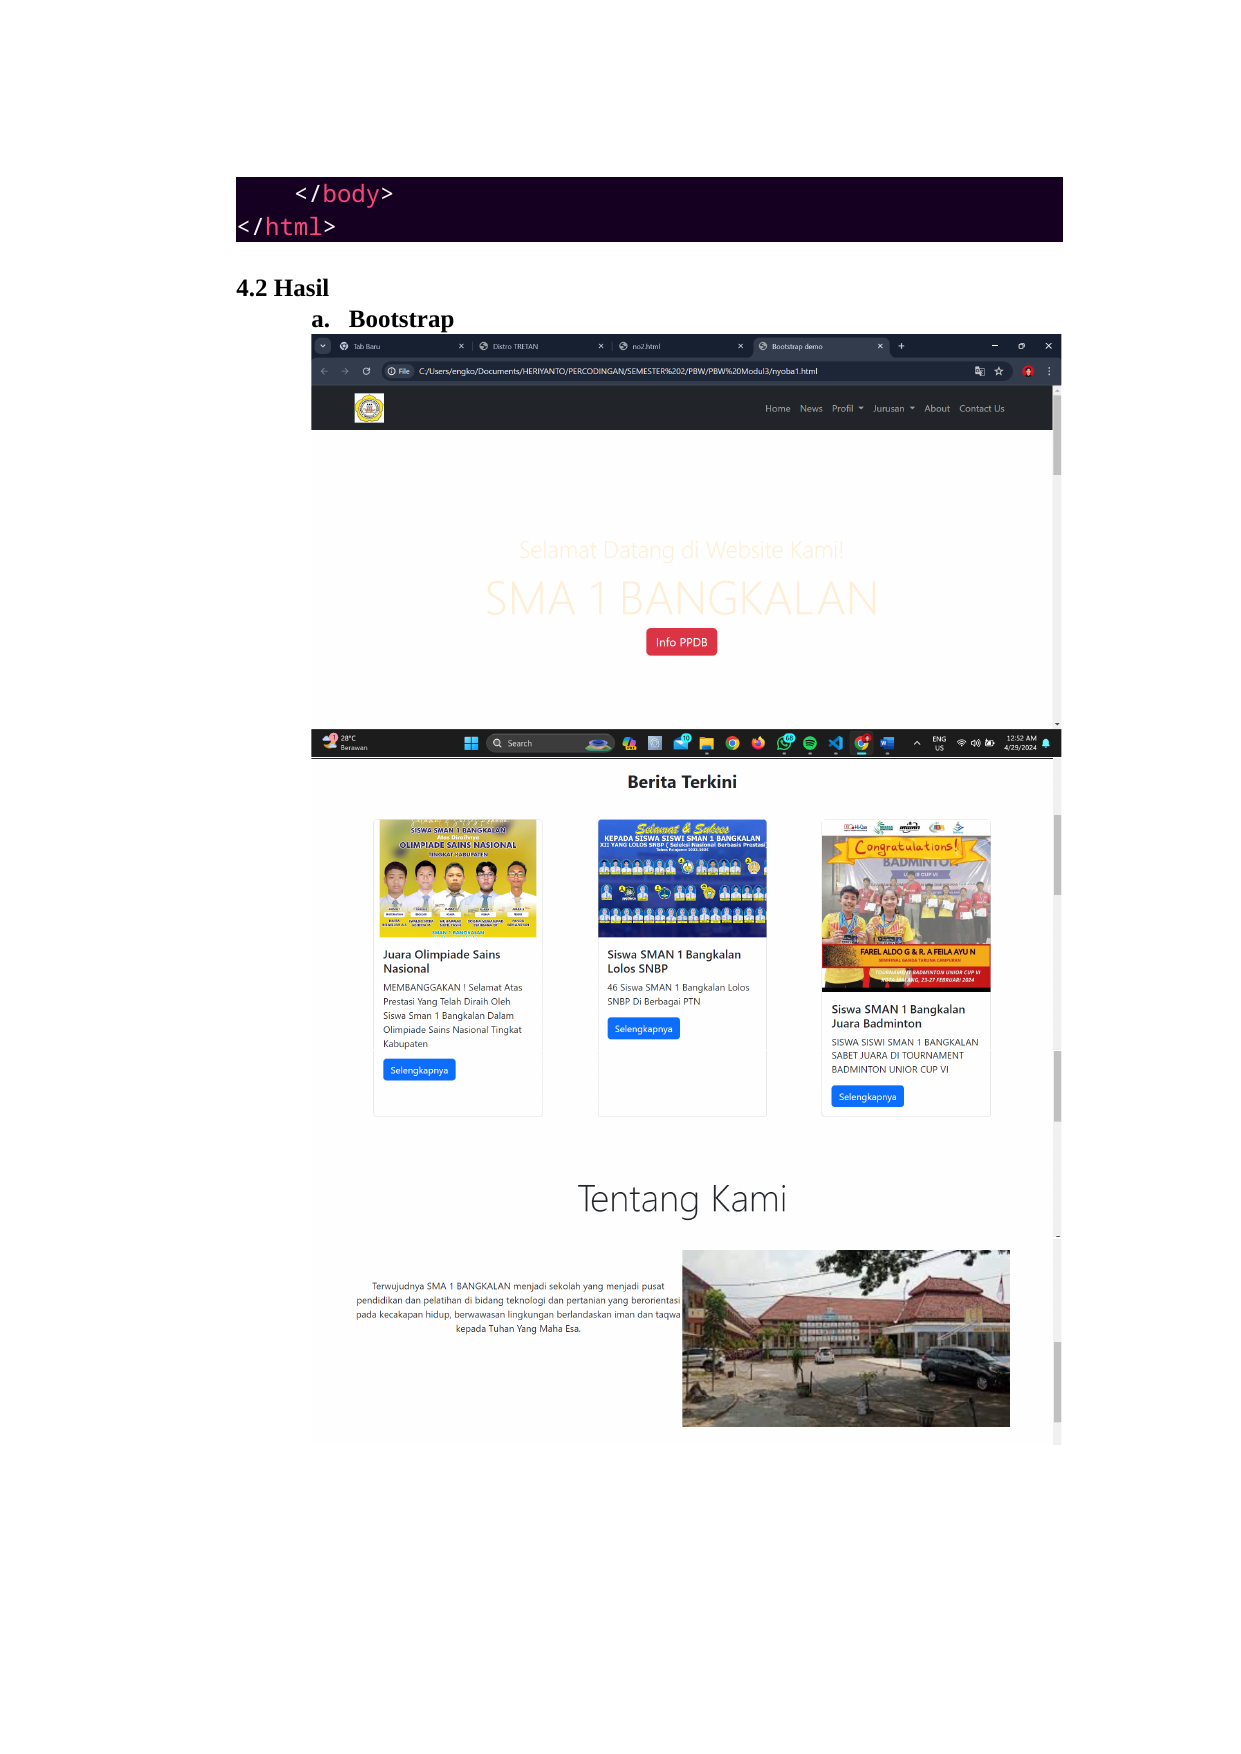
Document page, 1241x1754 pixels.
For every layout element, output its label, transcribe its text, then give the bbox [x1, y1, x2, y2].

text </html> [236, 210, 1063, 242]
text </body> [236, 177, 1063, 210]
list Hasil [236, 273, 1018, 302]
picture [311, 1239, 1062, 1445]
list Bootstrap [311, 304, 1018, 333]
picture [311, 334, 1062, 757]
picture [311, 758, 1062, 1050]
picture [311, 1051, 1062, 1237]
